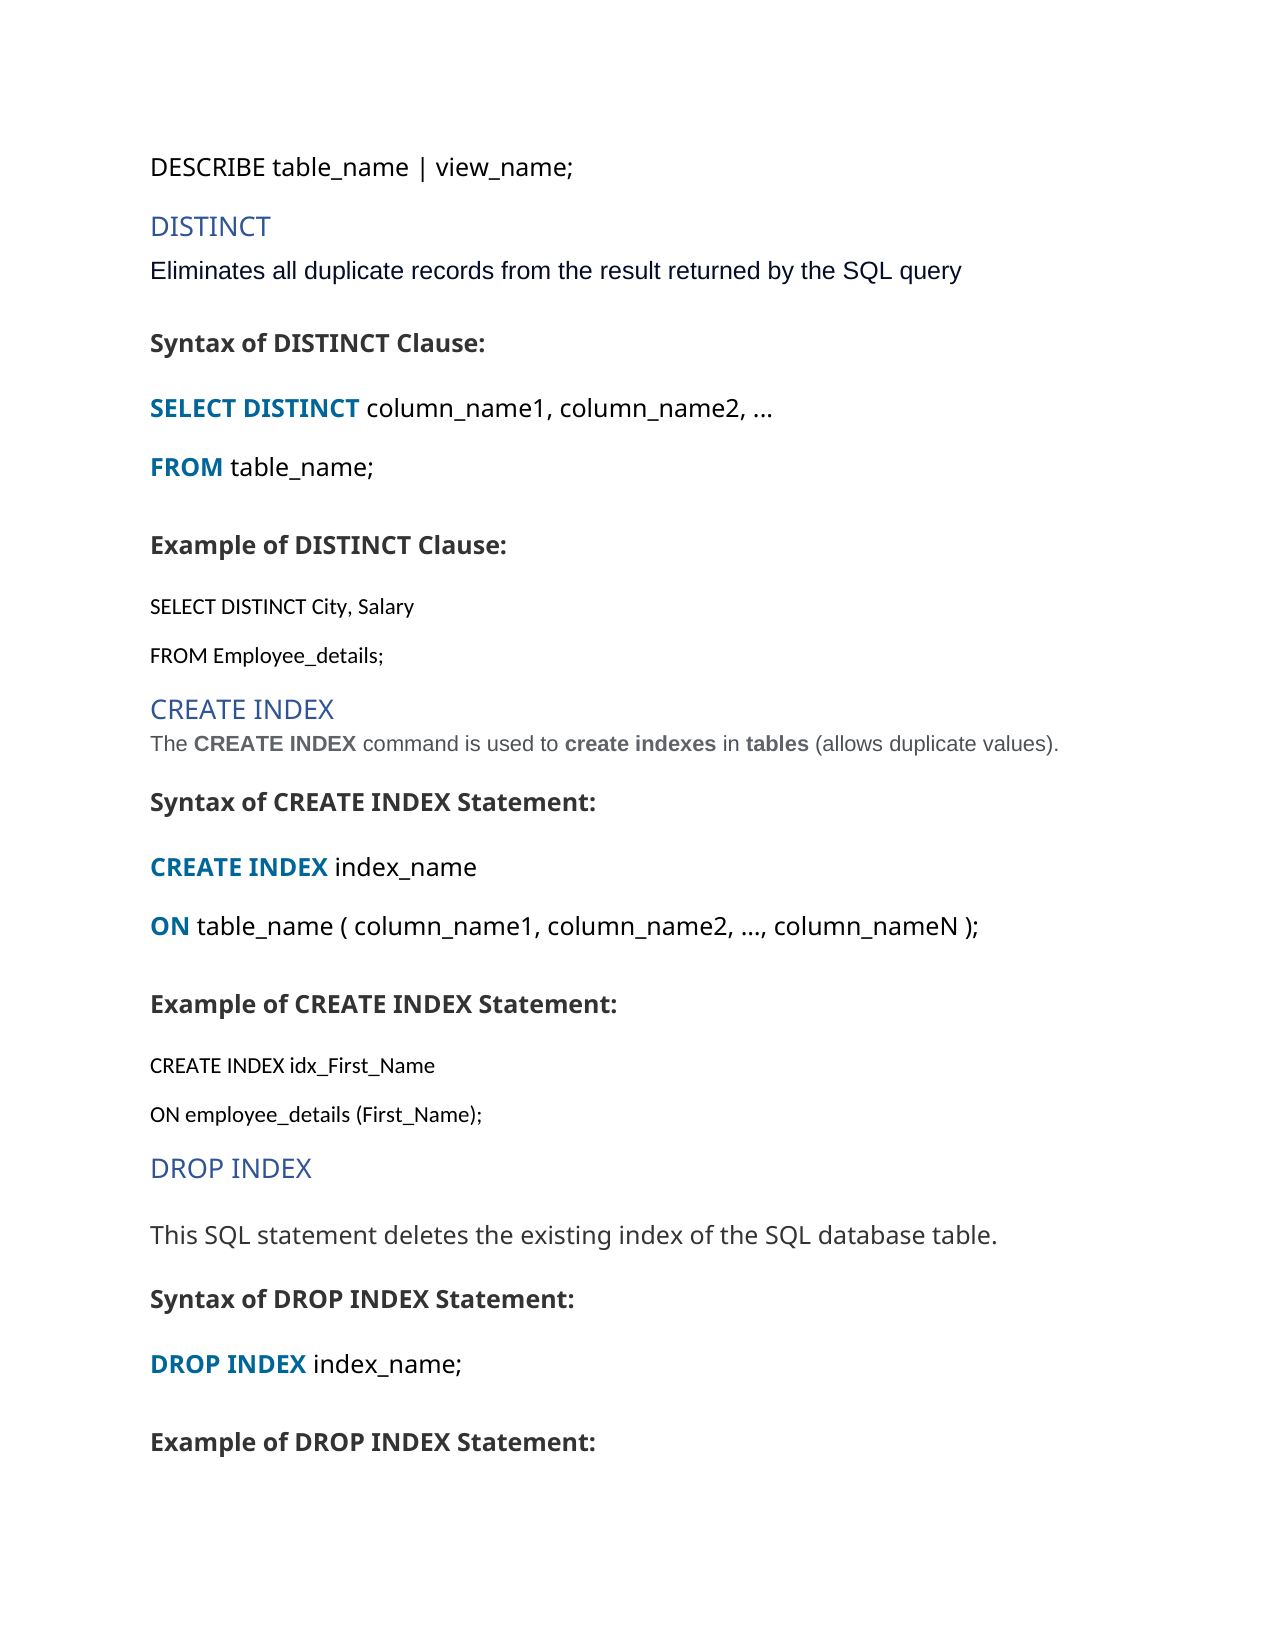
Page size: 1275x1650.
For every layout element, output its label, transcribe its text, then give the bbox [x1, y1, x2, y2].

text DROP INDEX index_name; [150, 1346, 1125, 1380]
text FROM Employee_details; [150, 642, 1125, 670]
text FROM table_name; [150, 450, 1125, 484]
text Example of DISTINCT Clause: [150, 528, 1125, 562]
subtitle DISTINCT [150, 207, 1125, 244]
text The CREATE INDEX command is used to create indexes in tables (allows duplicate values). [150, 731, 1125, 756]
text ON employee_details (First_Name); [150, 1100, 1125, 1128]
text ON table_name ( column_name1, column_name2, …, column_nameN ); [150, 909, 1125, 943]
text Syntax of DROP INDEX Statement: [150, 1282, 1125, 1316]
text Example of CREATE INDEX Statement: [150, 987, 1125, 1021]
text CREATE INDEX idx_First_Name [150, 1051, 1125, 1079]
subtitle DROP INDEX [150, 1149, 1125, 1186]
text CREATE INDEX index_name [150, 849, 1125, 883]
text SELECT DISTINCT City, Salary [150, 592, 1125, 621]
text Syntax of DISTINCT Clause: [150, 326, 1125, 360]
subtitle CREATE INDEX [150, 691, 1125, 728]
text DESCRIBE table_name | view_name; [150, 150, 1125, 184]
text Example of DROP INDEX Statement: [150, 1424, 1125, 1458]
text Syntax of CREATE INDEX Statement: [150, 785, 1125, 819]
text SELECT DISTINCT column_name1, column_name2, ... [150, 391, 1125, 424]
text Eliminates all duplicate records from the result returned by the SQL query [150, 256, 1125, 285]
text This SQL statement deletes the existing index of the SQL database table. [150, 1217, 1125, 1251]
